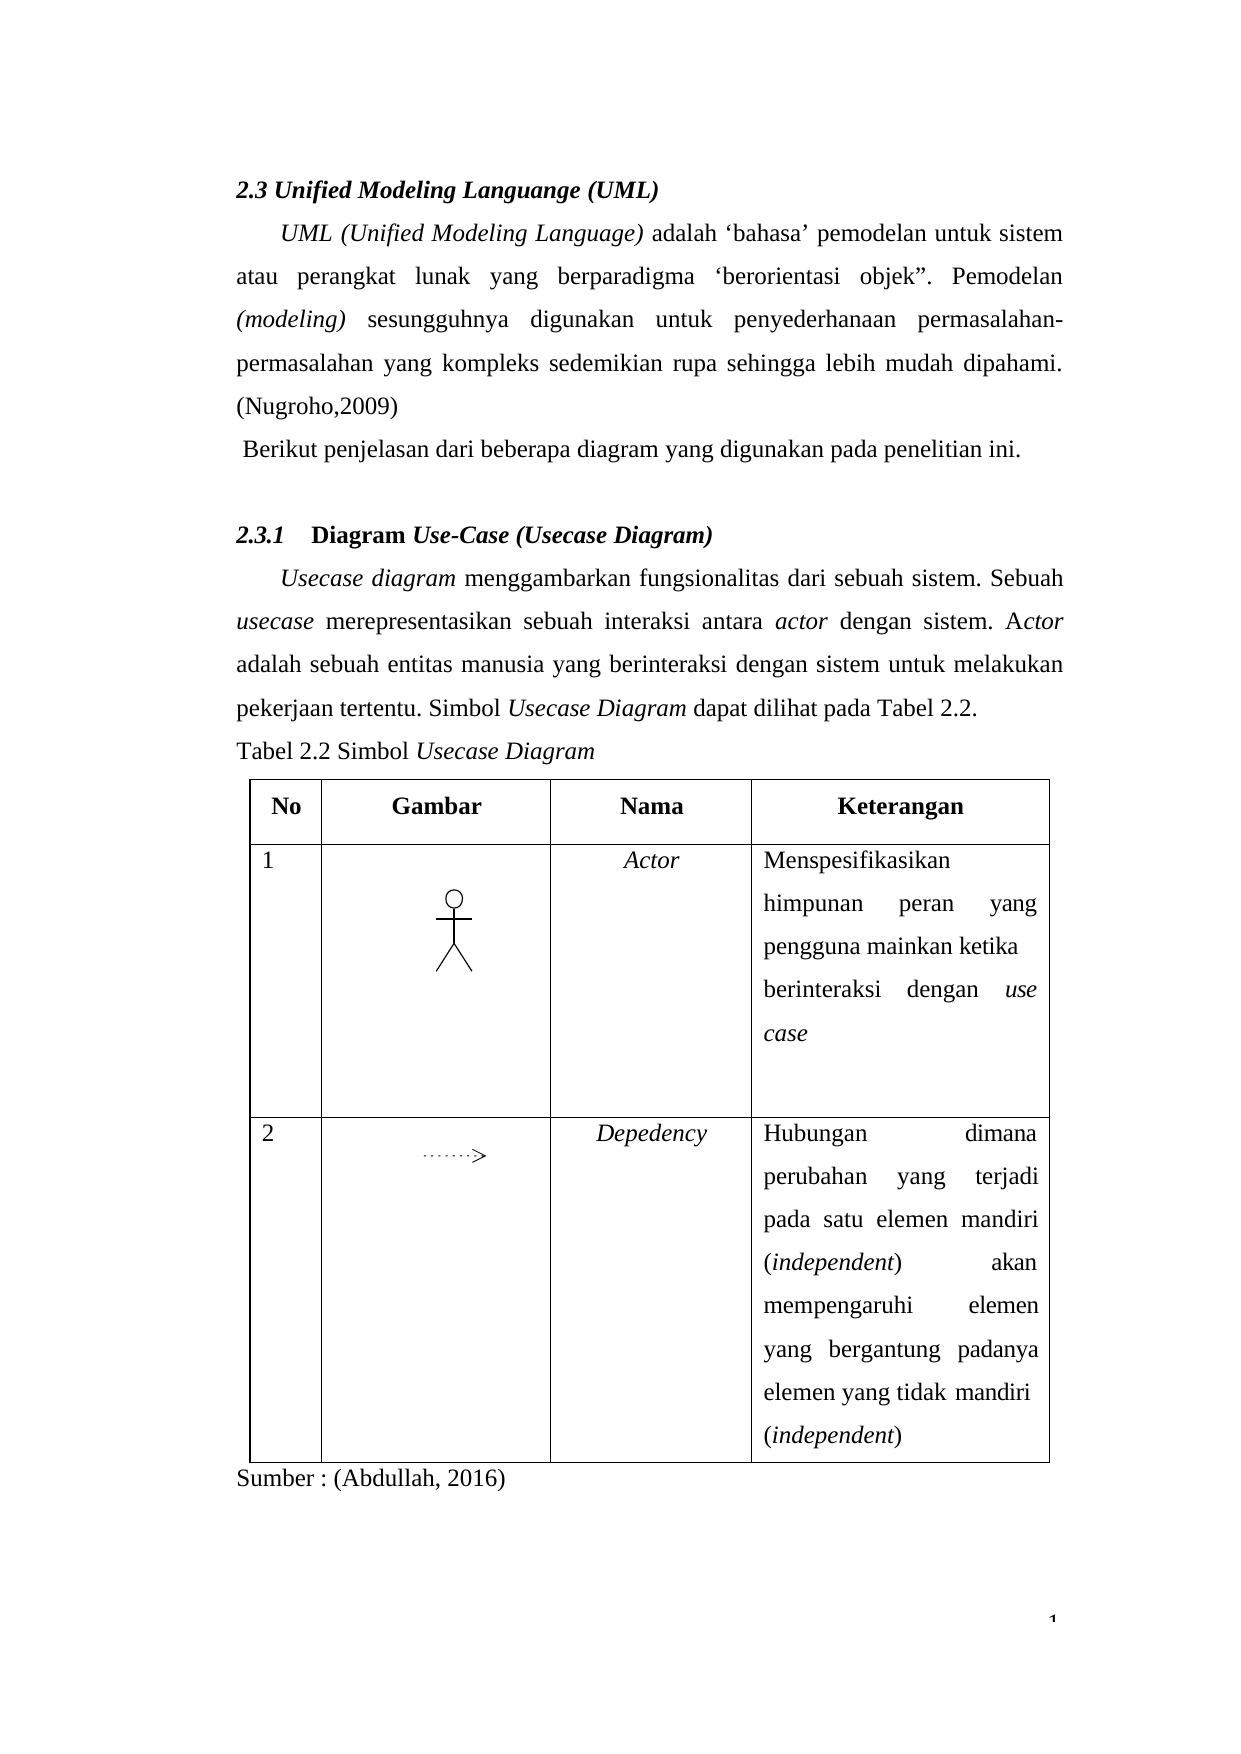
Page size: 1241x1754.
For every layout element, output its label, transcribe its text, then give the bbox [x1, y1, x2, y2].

table_cell 2 [251, 1118, 321, 1462]
table_cell 1 [251, 845, 321, 1117]
text Usecase diagram menggambarkan fungsionalitas dari sebuah sistem. Sebuah usecase merepresentasikan sebuah interaksi antara actor dengan sistem. Actor adalah sebuah entitas manusia yang berinteraksi dengan sistem untuk melakukan pekerjaan tertentu. Simbol Usecase Diagram dapat dilihat pada Tabel 2.2. [236, 563, 1064, 721]
table_header No [251, 780, 321, 844]
table_cell Hubungan dimana perubahan yang terjadi pada satu elemen mandiri (independent) akan mempengaruhi elemen yang bergantung padanya elemen yang tidak mandiri (independent) [752, 1118, 1049, 1462]
text Tabel 2.2 Simbol Usecase Diagram [236, 736, 1111, 764]
table_cell [322, 1118, 550, 1462]
table_cell Actor [551, 845, 751, 1117]
table_cell Depedency [551, 1118, 751, 1462]
text Sumber : (Abdullah, 2016) [236, 1463, 1111, 1492]
table_header Nama [551, 780, 751, 844]
subtitle Unified Modeling Languange (UML) [236, 175, 1111, 204]
table_cell Menspesifikasikan himpunan peran yang pengguna mainkan ketika berinteraksi dengan use case [752, 845, 1049, 1117]
table_cell [322, 845, 550, 1117]
table_header Keterangan [752, 780, 1049, 844]
text UML (Unified Modeling Language) adalah ‘bahasa’ pemodelan untuk sistem atau perangkat lunak yang berparadigma ‘berorientasi objek”. Pemodelan (modeling) sesungguhnya digunakan untuk penyederhanaan permasalahan- permasalahan yang kompleks sedemikian rupa sehingga lebih mudah dipahami. (Nugroho,2009) [236, 218, 1063, 419]
table_header Gambar [322, 780, 550, 844]
text Berikut penjelasan dari beberapa diagram yang digunakan pada penelitian ini. [242, 434, 1111, 463]
list Diagram Use-Case (Usecase Diagram) [236, 520, 1111, 549]
